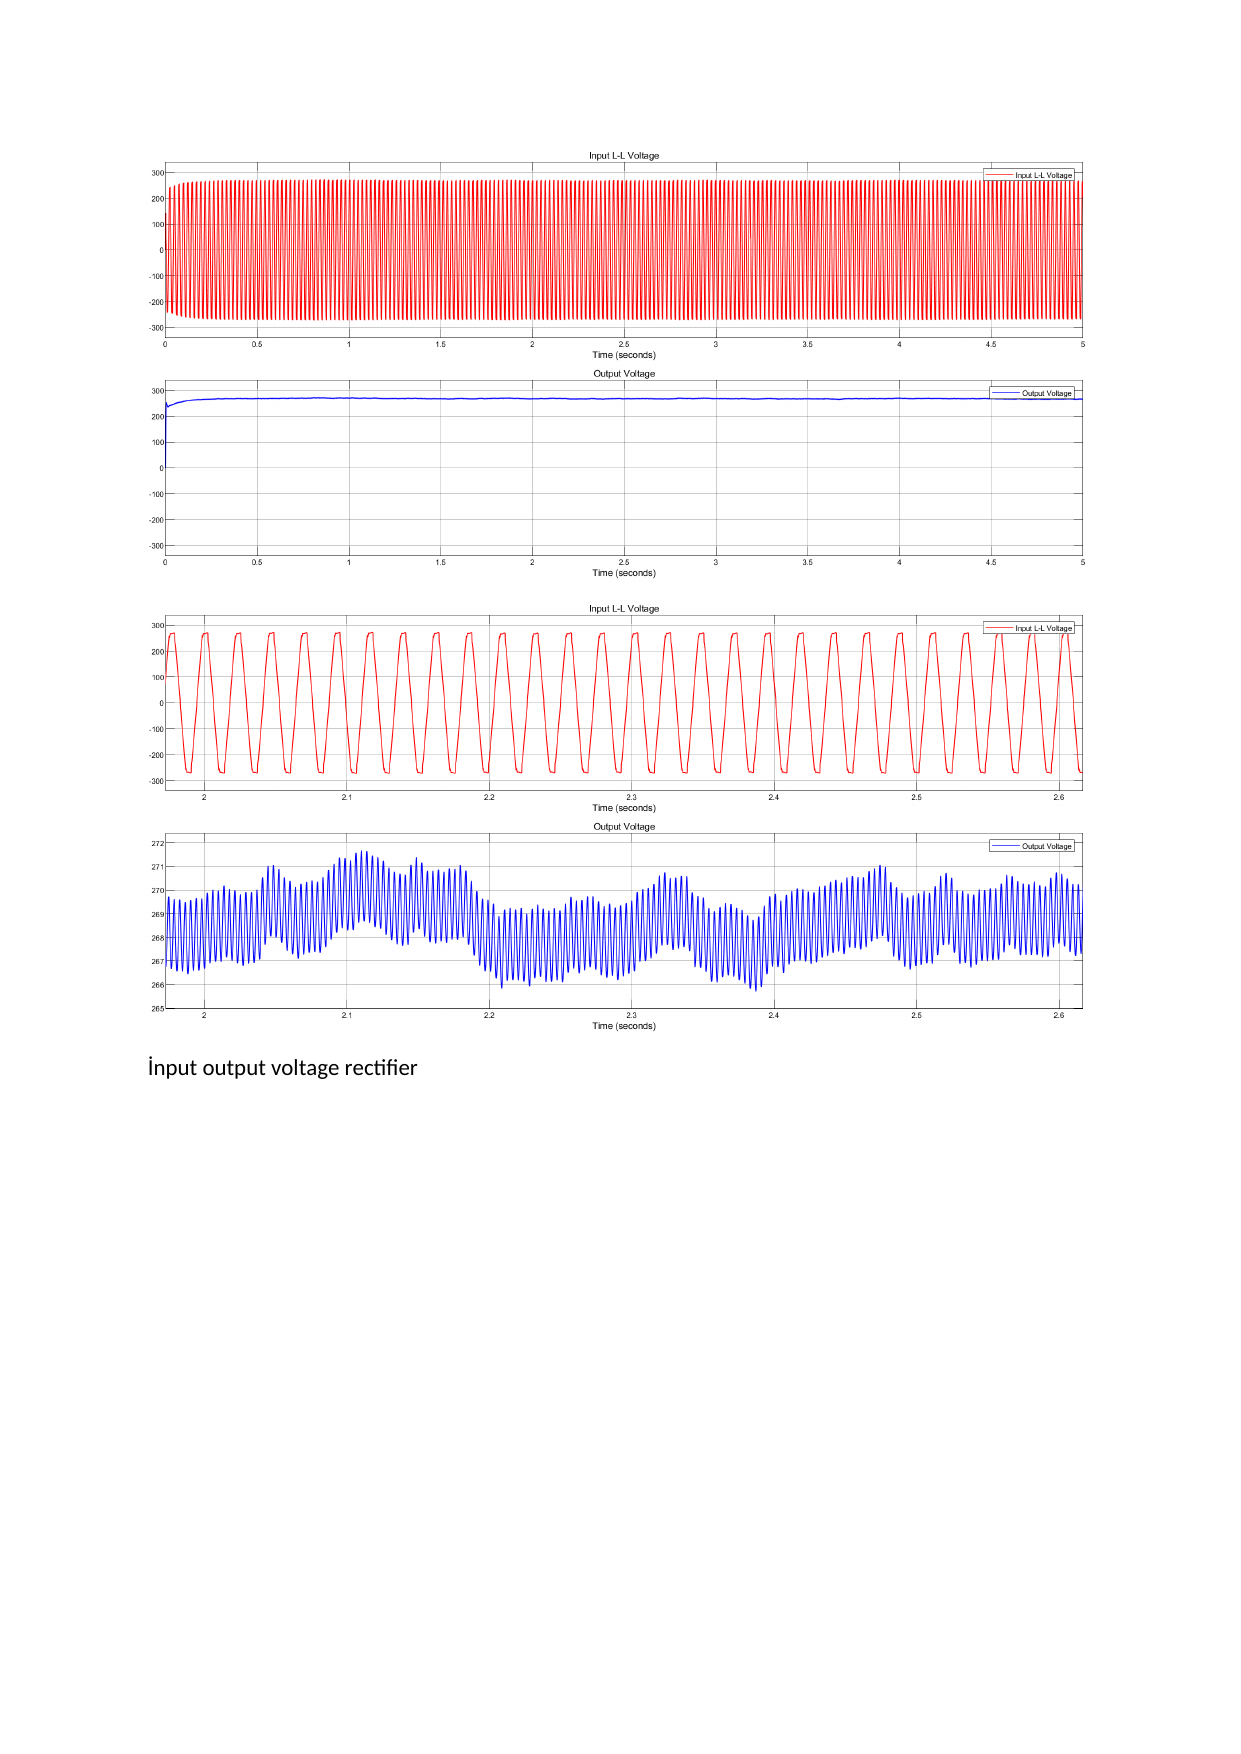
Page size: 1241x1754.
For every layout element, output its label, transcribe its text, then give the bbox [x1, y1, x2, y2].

picture [147, 147, 1093, 582]
text İnput output voltage rectifier [148, 1053, 1092, 1081]
picture [147, 600, 1093, 1035]
